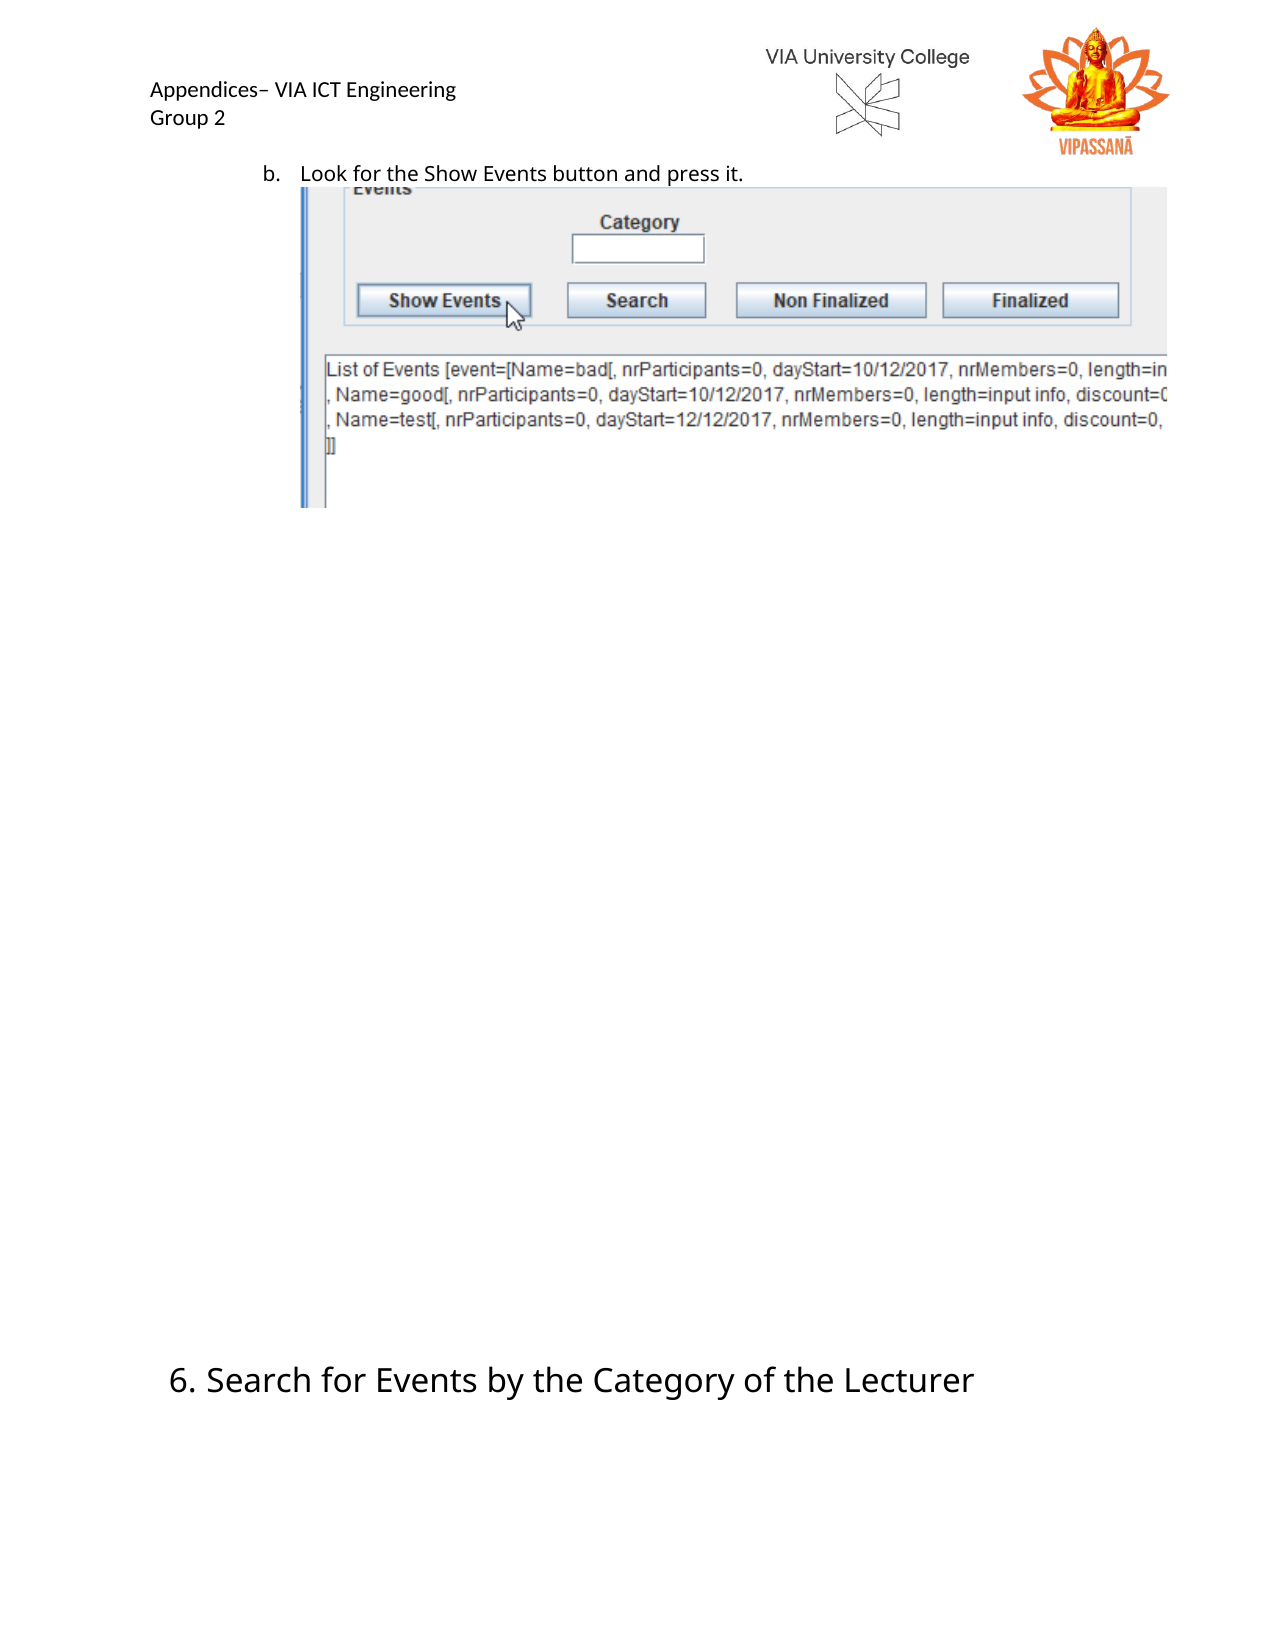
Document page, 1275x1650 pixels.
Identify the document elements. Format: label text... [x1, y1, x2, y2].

picture [760, 35, 974, 142]
picture [1018, 25, 1171, 161]
picture [300, 187, 1168, 508]
list Search for Events by the Category of the Lecturer [169, 1357, 1125, 1403]
